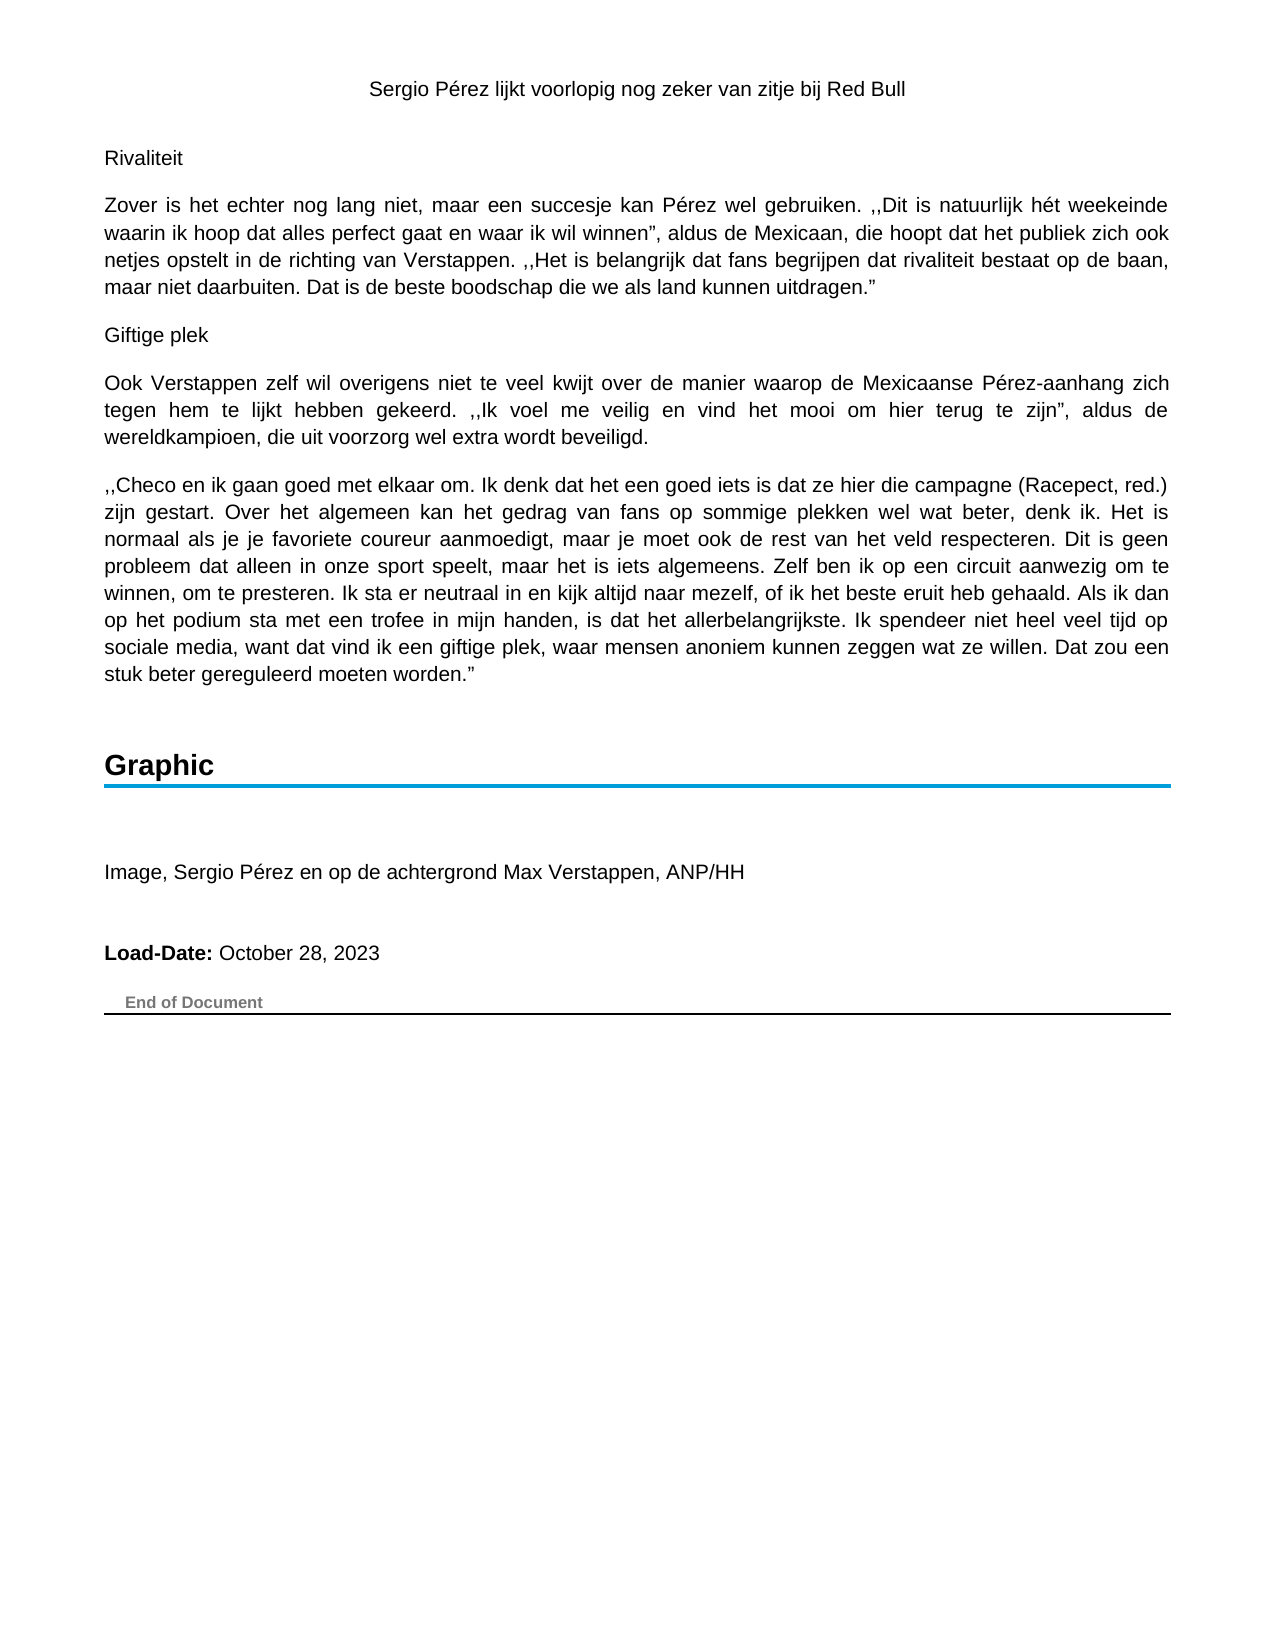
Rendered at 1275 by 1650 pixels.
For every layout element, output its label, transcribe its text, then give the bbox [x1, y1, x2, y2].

text Ook Verstappen zelf wil overigens niet te veel kwijt over de manier waarop de Mexicaanse Pérez-aanhang zich tegen hem te lijkt hebben gekeerd. ,,Ik voel me veilig en vind het mooi om hier terug te zijn”, aldus de wereldkampioen, die uit voorzorg wel extra wordt beveiligd. [104, 367, 1171, 448]
text ,,Checo en ik gaan goed met elkaar om. Ik denk dat het een goed iets is dat ze hier die campagne (Racepect, red.) zijn gestart. Over het algemeen kan het gedrag van fans op sommige plekken wel wat beter, denk ik. Het is normaal als je je favoriete coureur aanmoedigt, maar je moet ook de rest van het veld respecteren. Dit is geen probleem dat alleen in onze sport speelt, maar het is iets algemeens. Zelf ben ik op een circuit aanwezig om te winnen, om te presteren. Ik sta er neutraal in en kijk altijd naar mezelf, of ik het beste eruit heb gehaald. Als ik dan op het podium sta met een trofee in mijn handen, is dat het allerbelangrijkste. Ik spendeer niet heel veel tijd op sociale media, want dat vind ik een giftige plek, waar mensen anoniem kunnen zeggen wat ze willen. Dat zou een stuk beter gereguleerd moeten worden.” [104, 469, 1171, 686]
text End of Document [125, 993, 1171, 1012]
text Image, Sergio Pérez en op de achtergrond Max Verstappen, ANP/HH [104, 857, 1171, 884]
text Zover is het echter nog lang niet, maar een succesje kan Pérez wel gebruiken. ,,Dit is natuurlijk hét weekeinde waarin ik hoop dat alles perfect gaat en waar ik wil winnen”, aldus de Mexicaan, die hoopt dat het publiek zich ook netjes opstelt in de richting van Verstappen. ,,Het is belangrijk dat fans begrijpen dat rivaliteit bestaat op de baan, maar niet daarbuiten. Dat is de beste boodschap die we als land kunnen uitdragen.” [104, 190, 1171, 298]
text Giftige plek [104, 319, 1171, 346]
text Load-Date: October 28, 2023 [104, 909, 1171, 964]
text Graphic [104, 711, 1171, 782]
text Rivaliteit [104, 142, 1171, 169]
